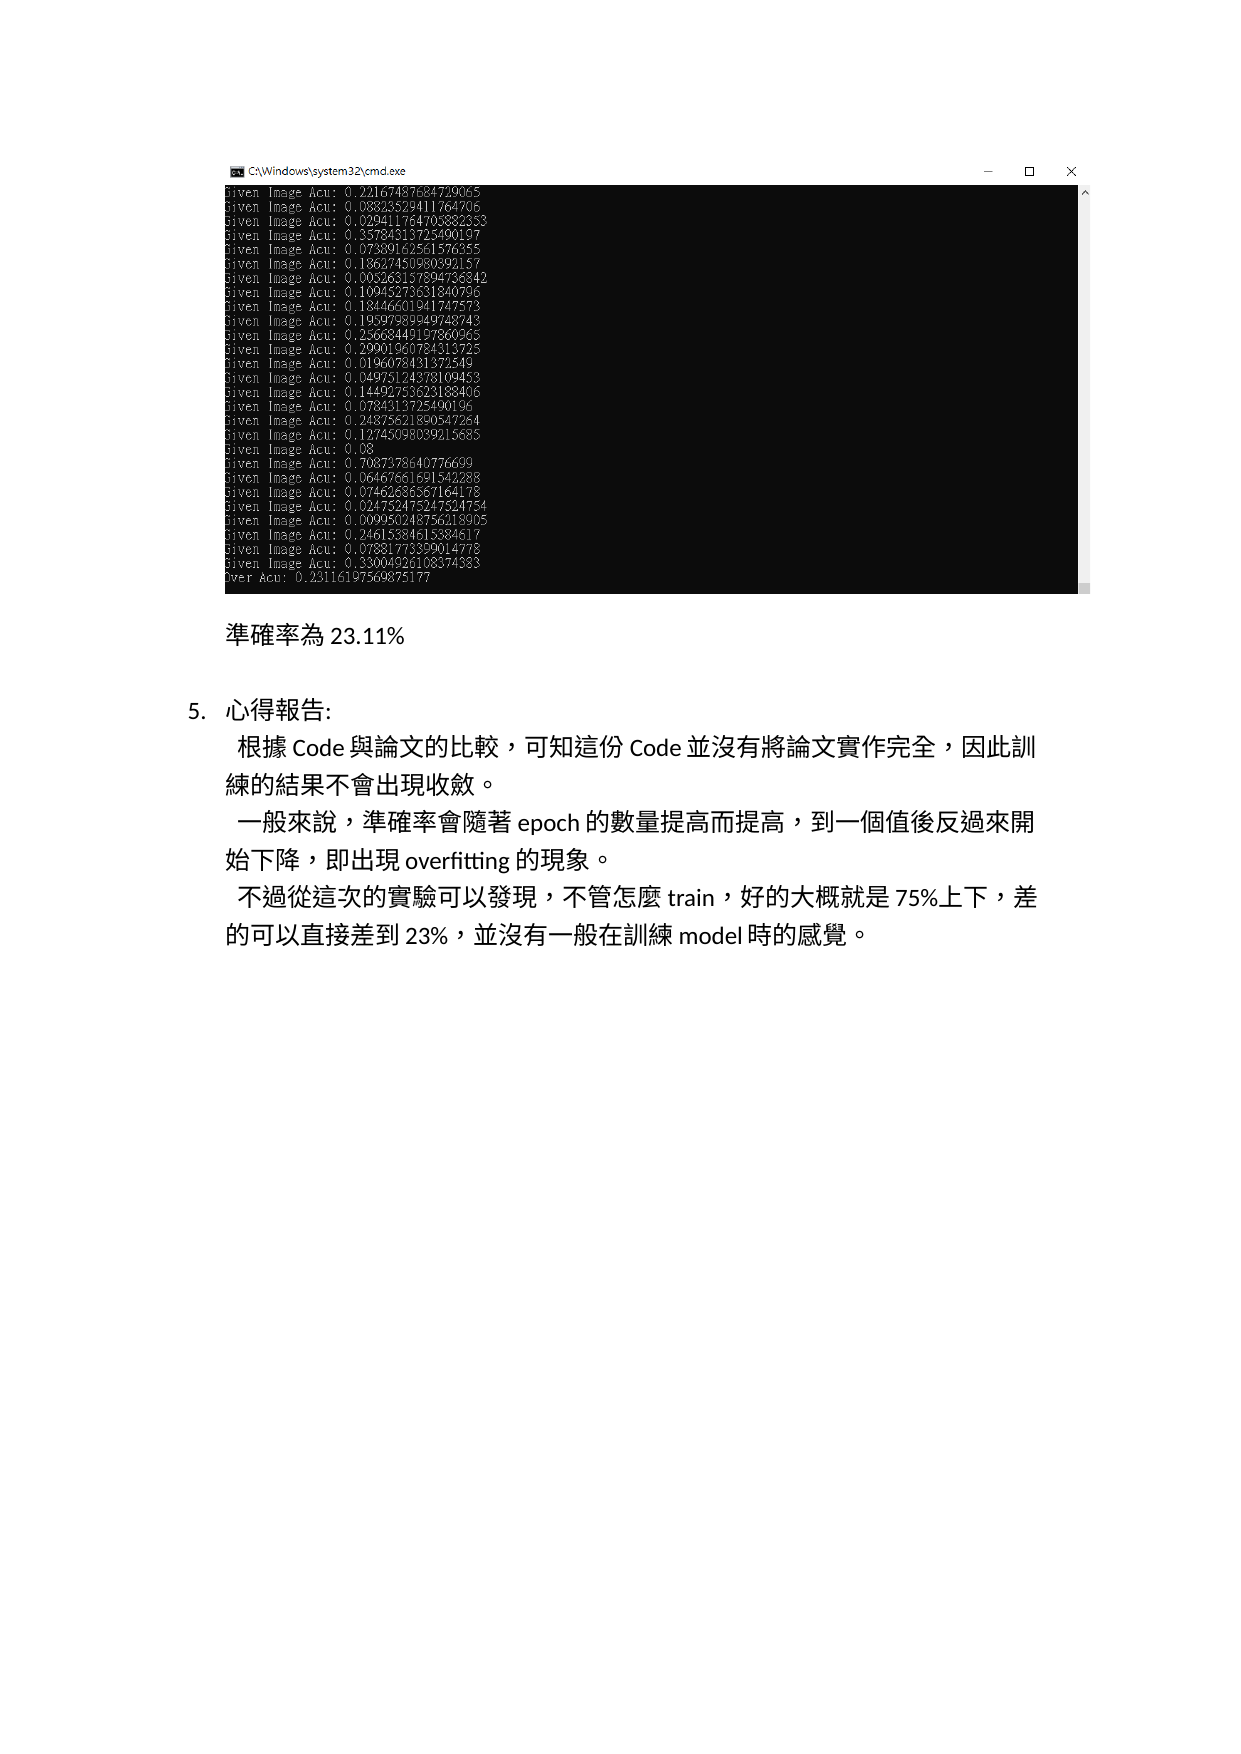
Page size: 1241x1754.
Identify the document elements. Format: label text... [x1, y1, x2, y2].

list 不過從這次的實驗可以發現，不管怎麼train，好的大概就是75%上下，差的可以直接差到23%，並沒有一般在訓練model時的感覺。 [225, 877, 1053, 952]
list 一般來說，準確率會隨著epoch的數量提高而提高，到一個值後反過來開始下降，即出現overfitting的現象。 [225, 802, 1053, 877]
list 心得報告: [187, 689, 1053, 727]
list 準確率為23.11% [225, 614, 1053, 652]
list 根據Code與論文的比較，可知這份Code並沒有將論文實作完全，因此訓練的結果不會出現收斂。 [225, 727, 1053, 802]
picture [225, 164, 1091, 594]
